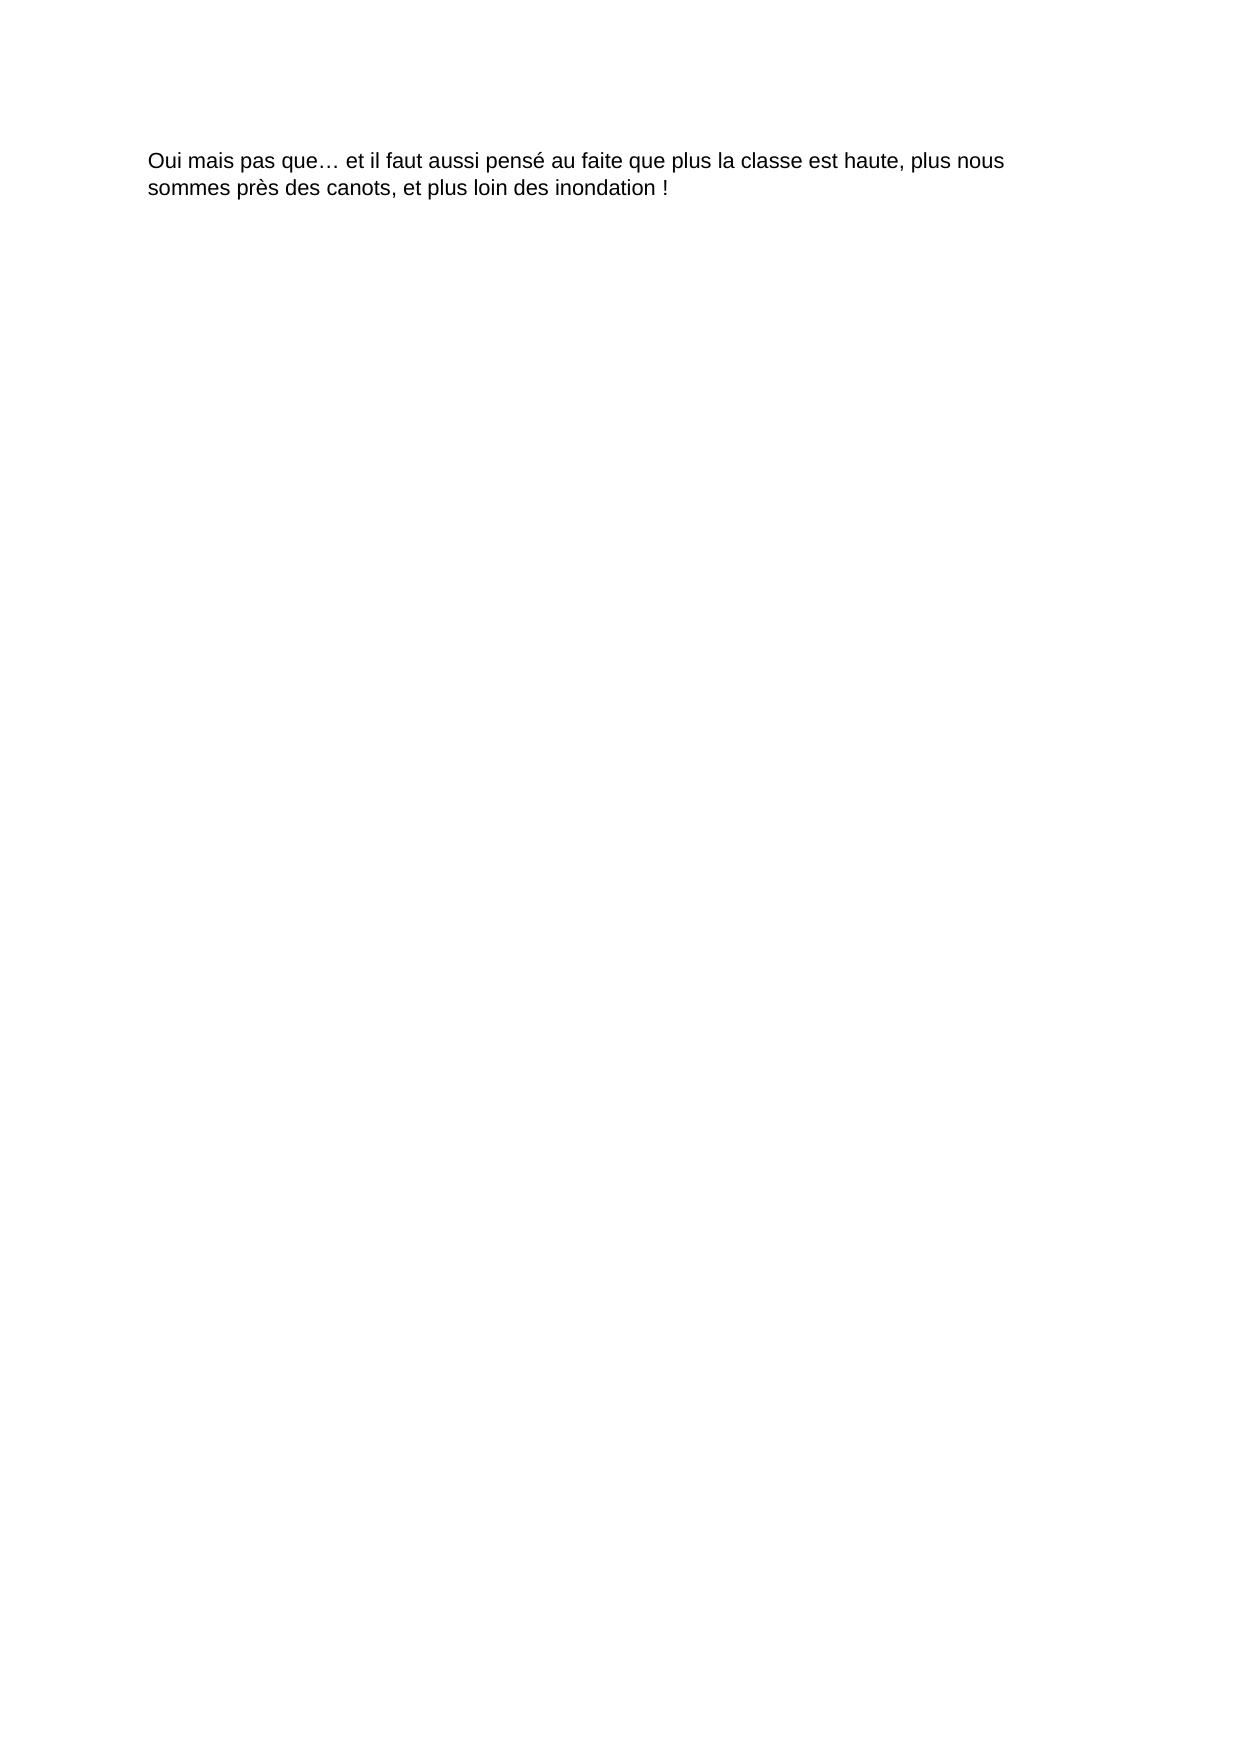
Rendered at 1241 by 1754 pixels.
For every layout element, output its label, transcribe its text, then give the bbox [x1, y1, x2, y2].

text Oui mais pas que… et il faut aussi pensé au faite que plus la classe est haute, plus nous sommes près des canots, et plus loin des inondation ! [148, 148, 1093, 200]
